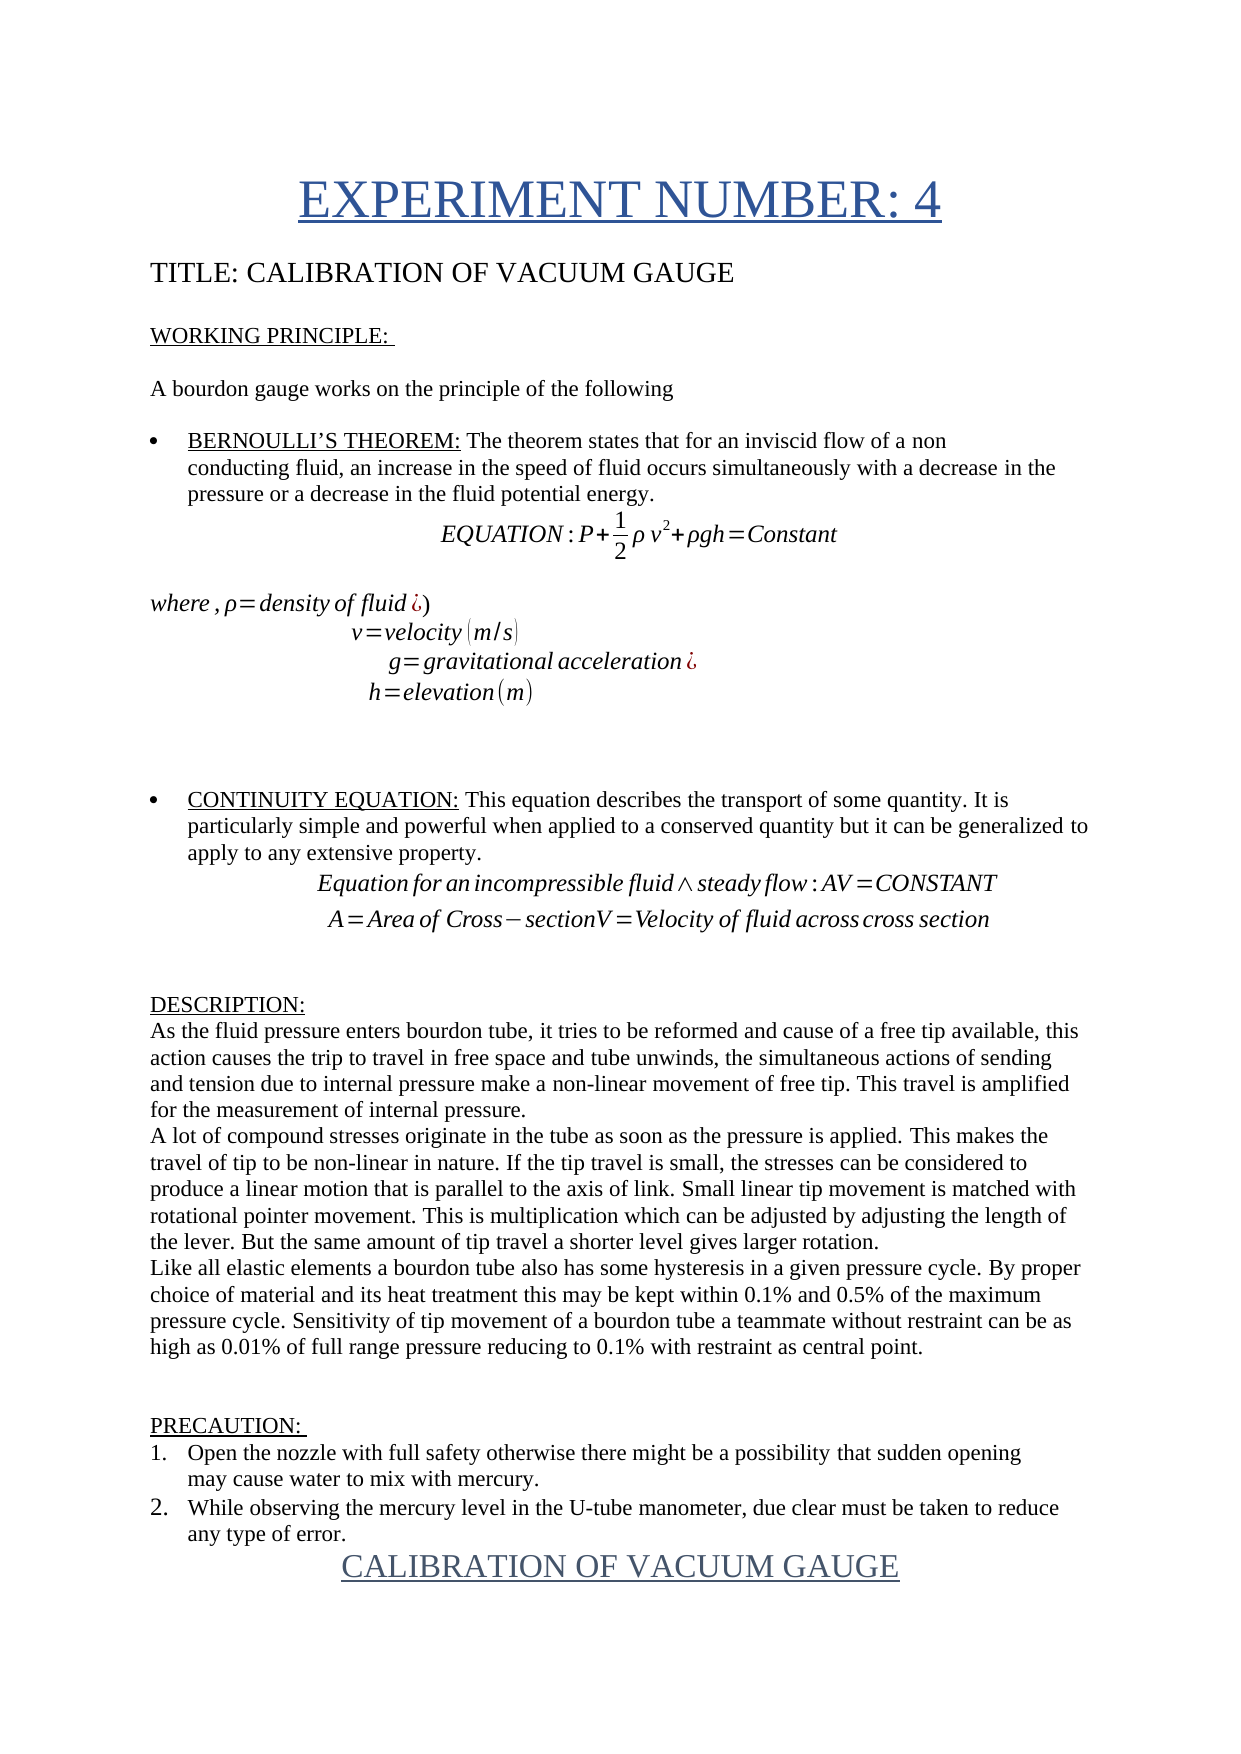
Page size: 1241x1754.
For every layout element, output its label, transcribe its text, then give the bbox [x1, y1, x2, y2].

text WORKING PRINCIPLE: [150, 322, 1090, 348]
text ) [150, 589, 1090, 617]
list Open the nozzle with full safety otherwise there might be a possibility that sudden opening may cause water to mix with mercury. [150, 1439, 1090, 1492]
text Like all elastic elements a bourdon tube also has some hysteresis in a given pressure cycle. By proper choice of material and its heat treatment this may be kept within 0.1% and 0.5% of the maximum pressure cycle. Sensitivity of tip movement of a bourdon tube a teammate without restraint can be as high as 0.01% of full range pressure reducing to 0.1% with restraint as central point. [150, 1254, 1090, 1360]
list BERNOULLI’S THEOREM: The theorem states that for an inviscid flow of a non conducting fluid, an increase in the speed of fluid occurs simultaneously with a decrease in the pressure or a decrease in the fluid potential energy. [150, 427, 1090, 506]
text TITLE: CALIBRATION OF VACUUM GAUGE [150, 255, 1090, 288]
list While observing the mercury level in the U-tube manometer, due clear must be taken to reduce any type of error. [150, 1492, 1090, 1547]
text experiment number: 4 [247, 167, 993, 229]
text A bourdon gauge works on the principle of the following [150, 375, 1090, 401]
text As the fluid pressure enters bourdon tube, it tries to be reformed and cause of a free tip available, this action causes the trip to travel in free space and tube unwinds, the simultaneous actions of sending and tension due to internal pressure make a non-linear movement of free tip. This travel is amplified for the measurement of internal pressure. [150, 1017, 1090, 1123]
list CONTINUITY EQUATION: This equation describes the transport of some quantity. It is particularly simple and powerful when applied to a conserved quantity but it can be generalized to apply to any extensive property. [150, 786, 1090, 865]
text DESCRIPTION: [150, 991, 1090, 1017]
subtitle CALIBRATION OF VACUUM GAUGE [150, 1547, 1090, 1585]
text PRECAUTION: [150, 1412, 1090, 1439]
text A lot of compound stresses originate in the tube as soon as the pressure is applied. This makes the travel of tip to be non-linear in nature. If the tip travel is small, the stresses can be considered to produce a linear motion that is parallel to the axis of link. Small linear tip movement is matched with rotational pointer movement. This is multiplication which can be adjusted by adjusting the length of the lever. But the same amount of tip travel a shorter level gives larger rotation. [150, 1123, 1090, 1254]
